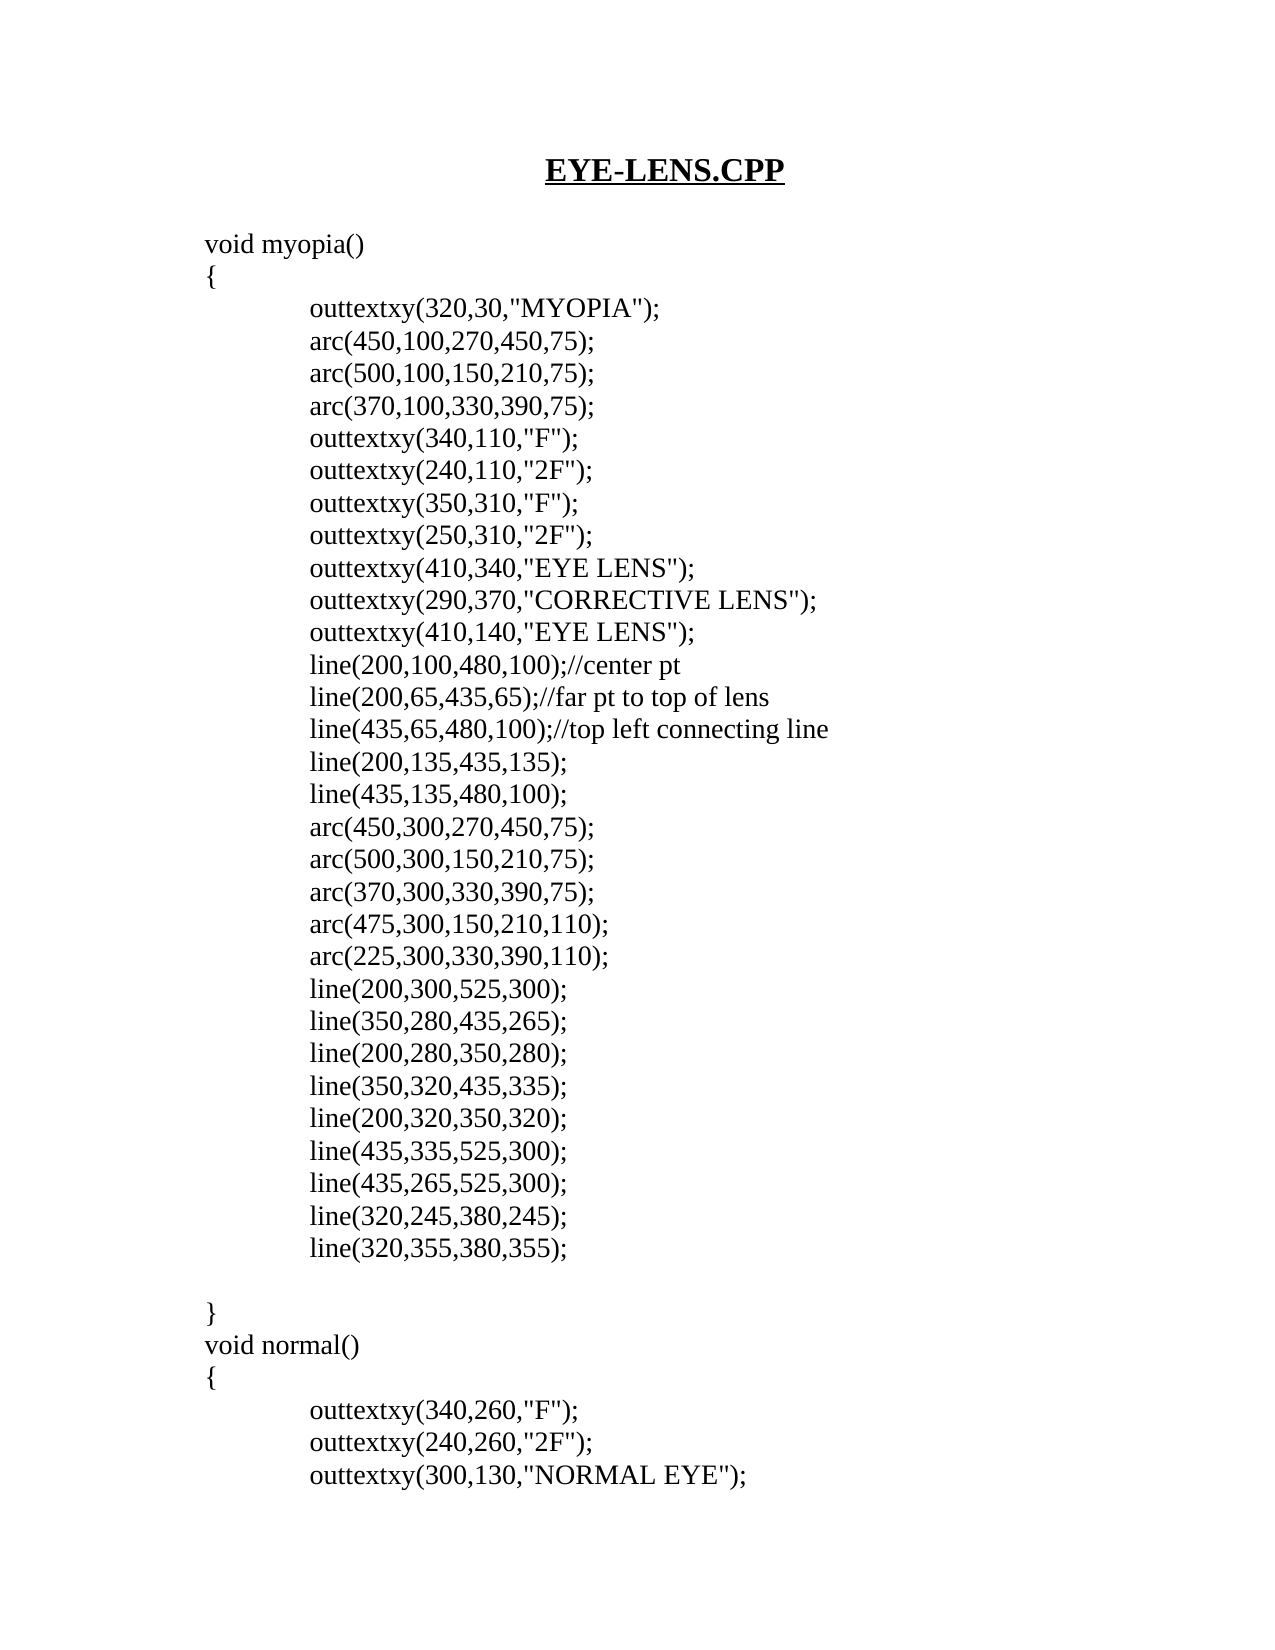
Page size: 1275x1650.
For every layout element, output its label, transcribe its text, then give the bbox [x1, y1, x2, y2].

text outtextxy(350,310,"F"); [204, 486, 1125, 518]
text outtextxy(410,340,"EYE LENS"); [204, 551, 1125, 583]
text line(435,265,525,300); [204, 1166, 1125, 1198]
text outtextxy(340,260,"F"); [204, 1393, 1125, 1425]
text arc(500,300,150,210,75); [204, 842, 1125, 874]
text arc(370,300,330,390,75); [204, 874, 1125, 907]
text outtextxy(250,310,"2F"); [204, 518, 1125, 551]
text line(435,335,525,300); [204, 1134, 1125, 1166]
text line(350,280,435,265); [204, 1004, 1125, 1037]
text line(200,65,435,65);//far pt to top of lens [204, 680, 1125, 713]
text arc(450,100,270,450,75); [204, 324, 1125, 356]
text arc(500,100,150,210,75); [204, 356, 1125, 389]
text { [204, 259, 1125, 291]
text arc(450,300,270,450,75); [204, 810, 1125, 842]
text line(435,135,480,100); [204, 777, 1125, 810]
text line(350,320,435,335); [204, 1069, 1125, 1101]
text outtextxy(320,30,"MYOPIA"); [204, 291, 1125, 324]
text line(320,245,380,245); [204, 1198, 1125, 1231]
text outtextxy(240,260,"2F"); [204, 1425, 1125, 1458]
text void normal() [204, 1328, 1125, 1361]
text EYE-LENS.CPP [204, 150, 1125, 188]
text void myopia() [204, 227, 1125, 259]
text line(200,100,480,100);//center pt [204, 648, 1125, 680]
text line(200,135,435,135); [204, 745, 1125, 777]
text } [204, 1296, 1125, 1328]
text line(200,300,525,300); [204, 972, 1125, 1004]
text line(200,320,350,320); [204, 1101, 1125, 1134]
text outtextxy(340,110,"F"); [204, 421, 1125, 453]
text { [204, 1361, 1125, 1393]
text arc(475,300,150,210,110); [204, 907, 1125, 939]
text arc(225,300,330,390,110); [204, 939, 1125, 972]
text outtextxy(410,140,"EYE LENS"); [204, 615, 1125, 648]
text line(435,65,480,100);//top left connecting line [204, 713, 1125, 745]
text outtextxy(300,130,"NORMAL EYE"); [204, 1458, 1125, 1490]
text line(200,280,350,280); [204, 1037, 1125, 1069]
text arc(370,100,330,390,75); [204, 389, 1125, 421]
text outtextxy(240,110,"2F"); [204, 453, 1125, 486]
text line(320,355,380,355); [204, 1231, 1125, 1263]
text outtextxy(290,370,"CORRECTIVE LENS"); [204, 583, 1125, 615]
